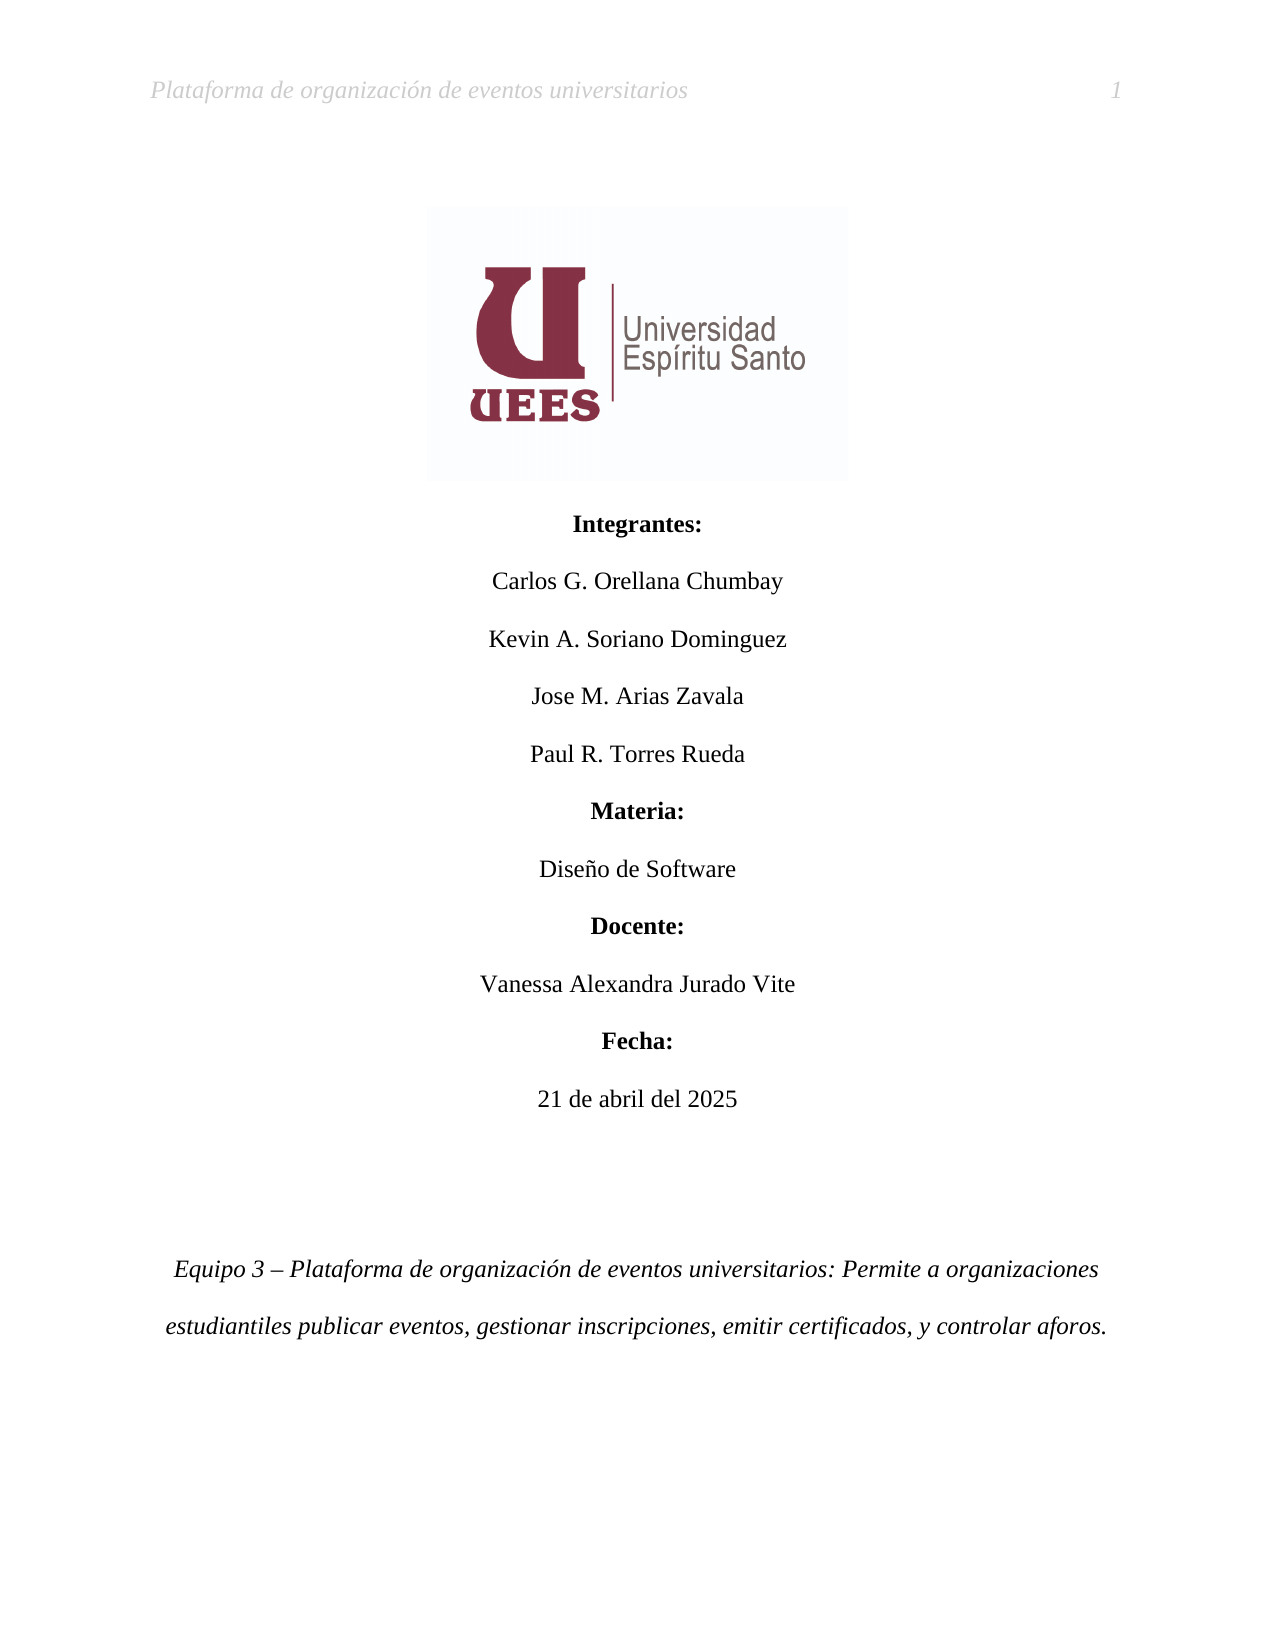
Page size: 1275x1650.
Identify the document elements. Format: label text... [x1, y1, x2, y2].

subtitle Carlos G. Orellana Chumbay [150, 566, 1125, 595]
text Fecha: [150, 1026, 1125, 1055]
text Paul R. Torres Rueda [150, 739, 1125, 768]
text Integrantes: [150, 509, 1125, 538]
subtitle Diseño de Software [150, 854, 1125, 883]
subtitle Equipo 3 – Plataforma de organización de eventos universitarios: Permite a organizaciones estudiantiles publicar eventos, gestionar inscripciones, emitir certificados, y controlar aforos. [150, 1254, 1125, 1340]
picture [427, 207, 849, 481]
text Materia: [150, 796, 1125, 825]
text Docente: [150, 911, 1125, 940]
text Kevin A. Soriano Dominguez [150, 624, 1125, 653]
subtitle 21 de abril del 2025 [150, 1084, 1125, 1113]
text Jose M. Arias Zavala [150, 681, 1125, 710]
subtitle Vanessa Alexandra Jurado Vite [150, 969, 1125, 998]
